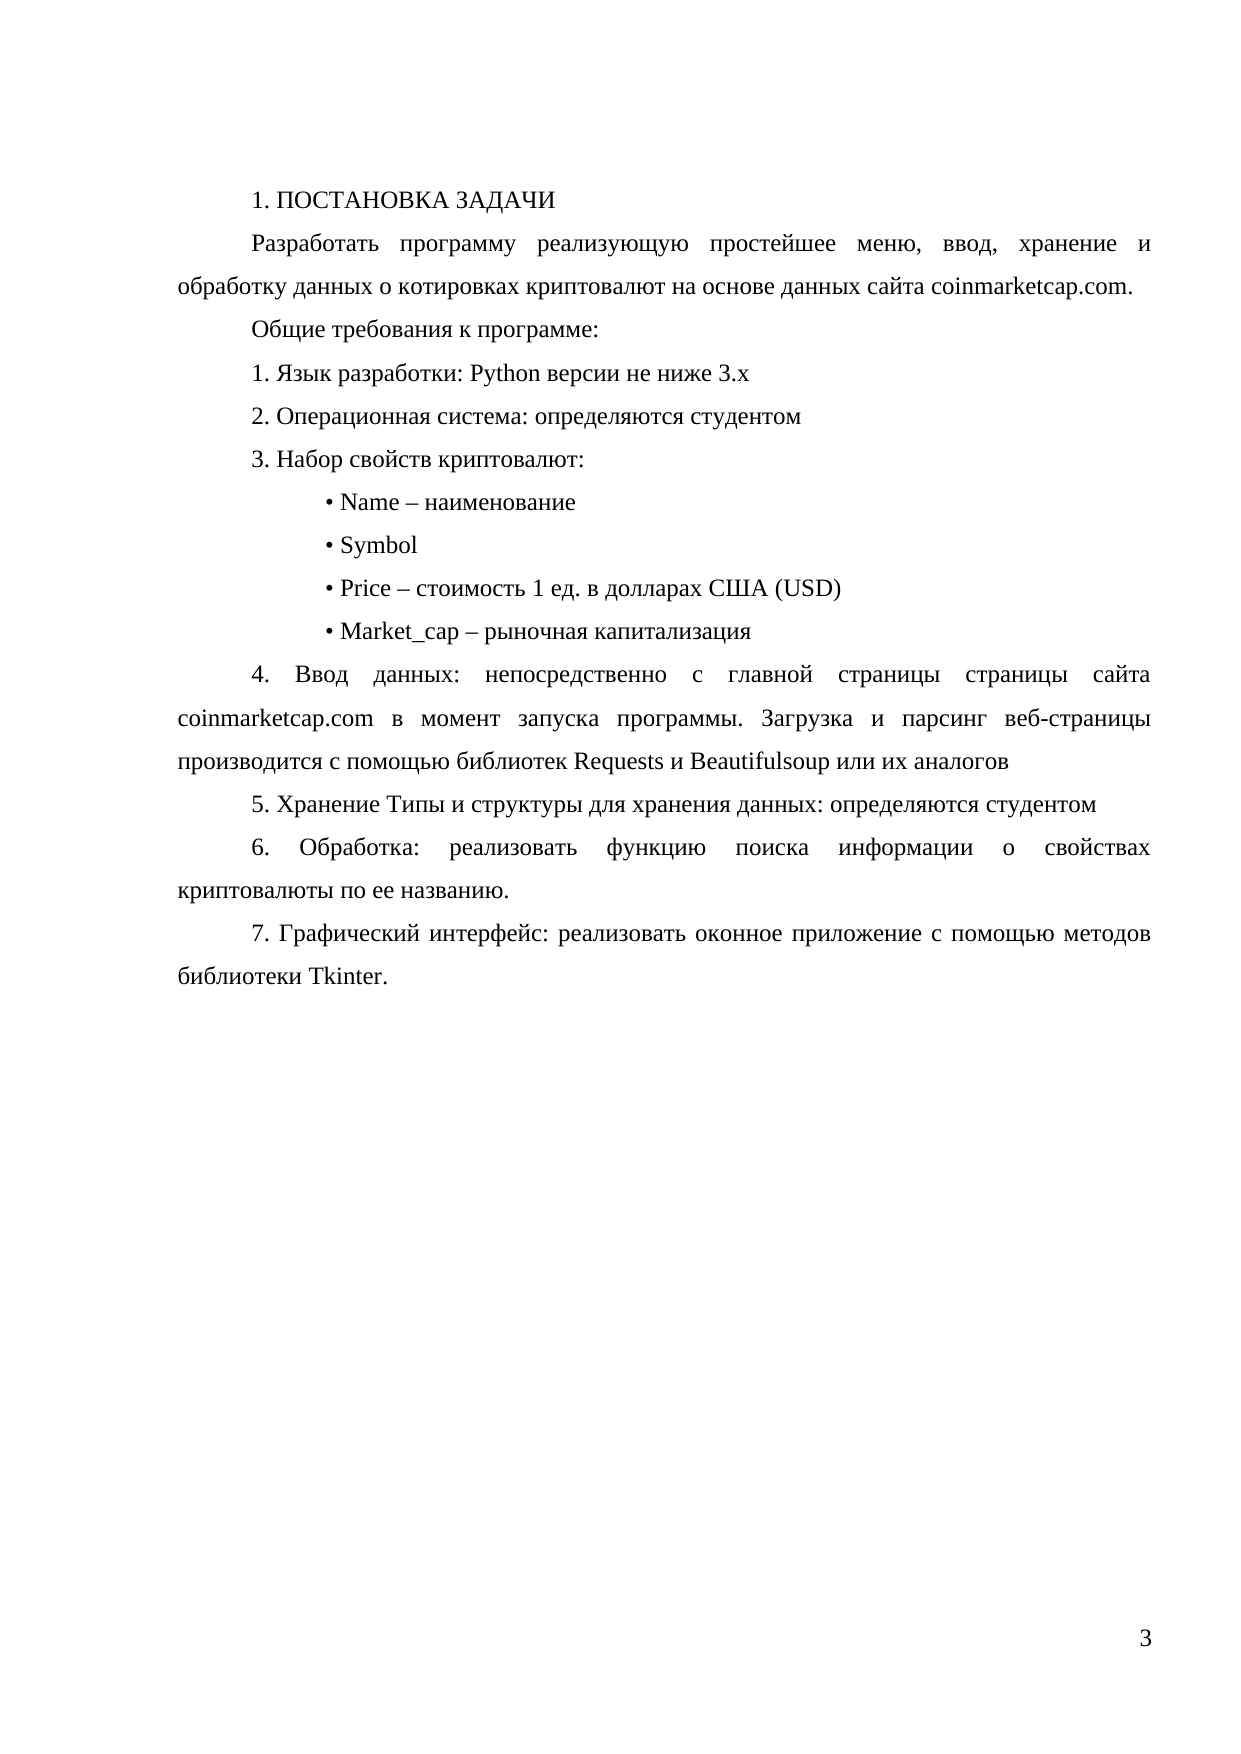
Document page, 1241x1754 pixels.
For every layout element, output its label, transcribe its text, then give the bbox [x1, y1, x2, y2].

text 7. Графический интерфейс: реализовать оконное приложение с помощью методов библиотеки Tkinter. [177, 918, 1152, 990]
text 5. Хранение Типы и структуры для хранения данных: определяются студентом [177, 789, 1152, 818]
text 1. Язык разработки: Python версии не ниже 3.x [177, 358, 1152, 386]
text • Name – наименование [251, 487, 1152, 516]
text • Market_cap – рыночная капитализация [251, 616, 1152, 645]
text 1. ПОСТАНОВКА ЗАДАЧИ [177, 185, 1152, 214]
text 4. Ввод данных: непосредственно с главной страницы страницы сайта coinmarketcap.com в момент запуска программы. Загрузка и парсинг веб-страницы производится с помощью библиотек Requests и Beautifulsoup или их аналогов [177, 659, 1152, 774]
text 6. Обработка: реализовать функцию поиска информации о свойствах криптовалюты по ее названию. [177, 832, 1152, 904]
text Разработать программу реализующую простейшее меню, ввод, хранение и обработку данных о котировках криптовалют на основе данных сайта coinmarketcap.com. [177, 228, 1152, 300]
text • Price – стоимость 1 ед. в долларах США (USD) [251, 573, 1152, 602]
text • Symbol [251, 530, 1152, 559]
text 3. Набор свойств криптовалют: [177, 444, 1152, 473]
text 2. Операционная система: определяются студентом [177, 401, 1152, 429]
text Общие требования к программе: [177, 314, 1152, 343]
